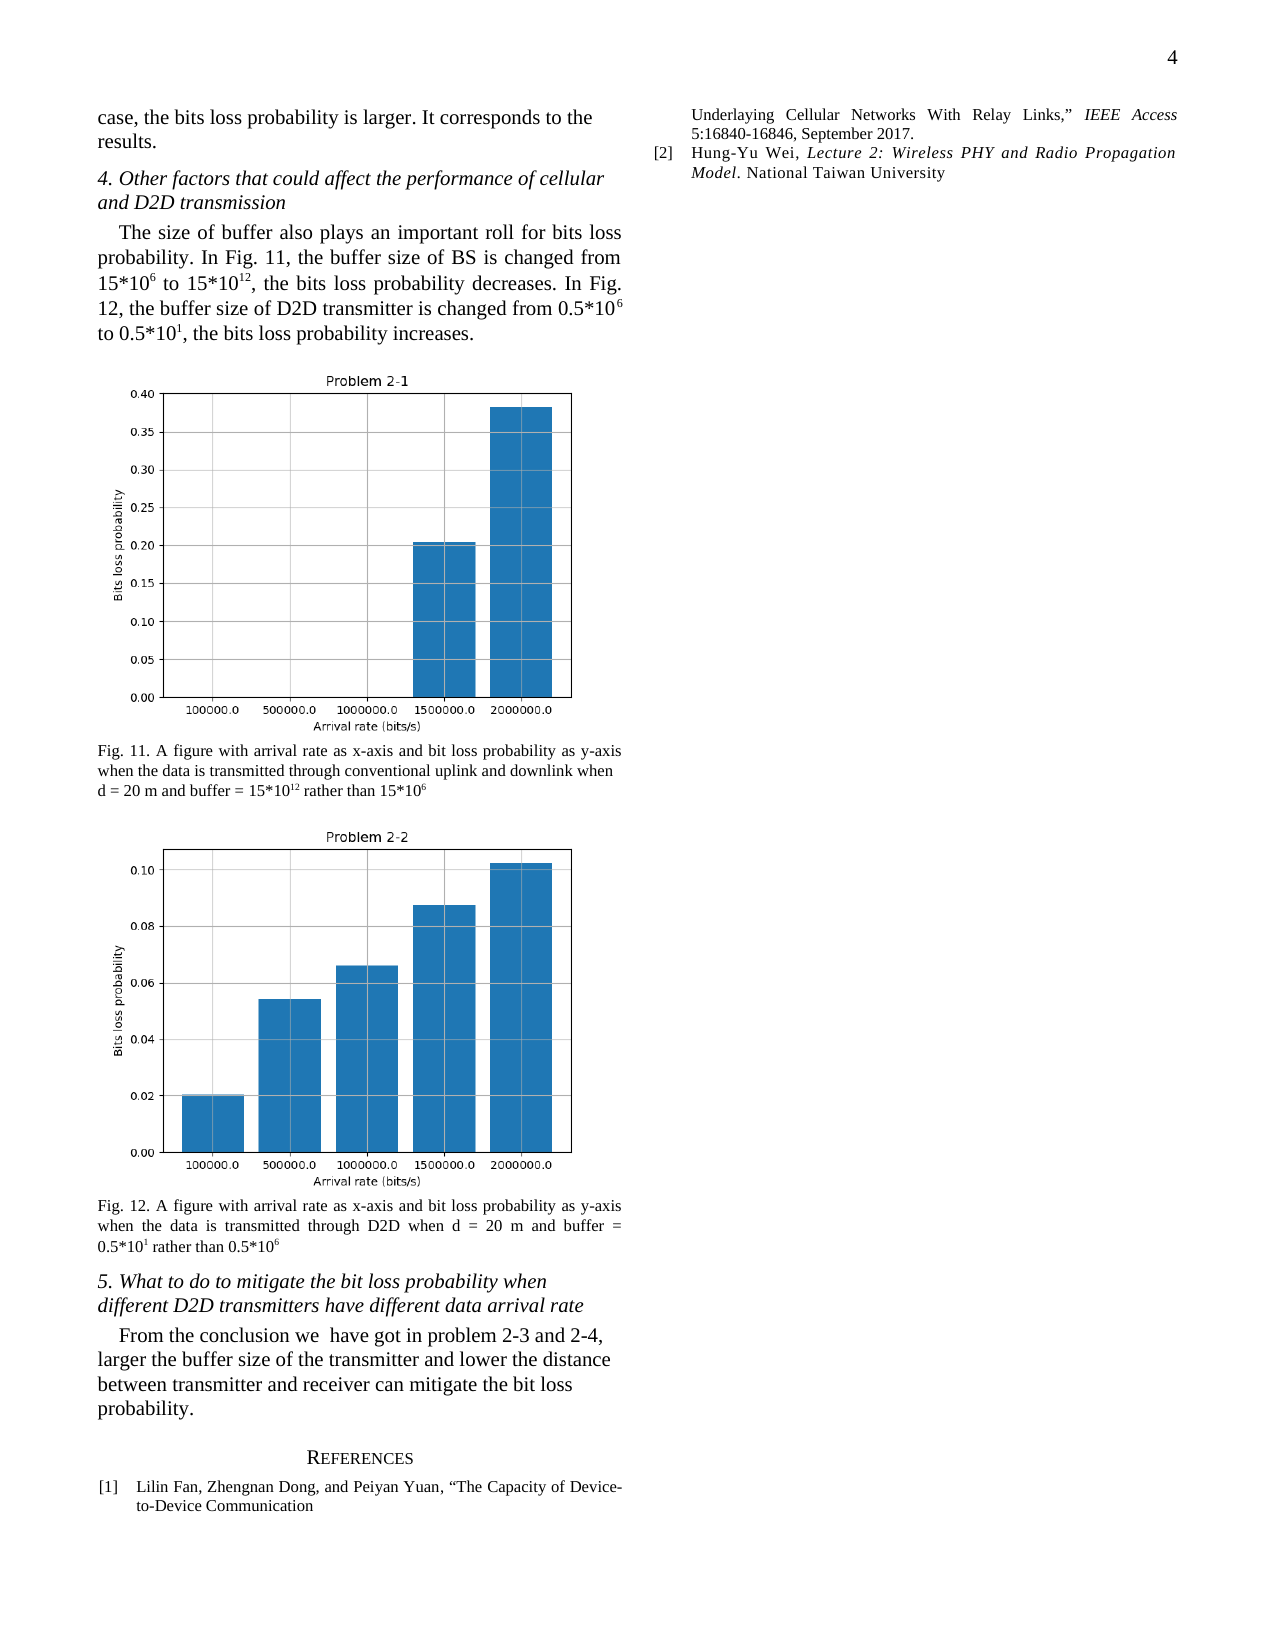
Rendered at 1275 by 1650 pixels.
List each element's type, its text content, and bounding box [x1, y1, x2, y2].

text Fig. 12. A figure with arrival rate as x-axis and bit loss probability as y-axis when the data is transmitted through D2D when d = 20 m and buffer = 0.5*101 rather than 0.5*106 [97, 1196, 622, 1256]
picture [97, 346, 623, 740]
list Underlaying Cellular Networks With Relay Links,” IEEE Access 5:16840-16846, September 2017. [691, 105, 1177, 143]
picture [97, 801, 623, 1195]
text References [97, 1444, 622, 1469]
text Hung-Yu Wei, Lecture 2: Wireless PHY and Radio Propagation Model. National Taiwan University [653, 143, 1177, 182]
text From the conclusion we have got in problem 2-3 and 2-4, larger the buffer size of the transmitter and lower the distance between transmitter and receiver can mitigate the bit loss probability. [97, 1323, 622, 1419]
subtitle Other factors that could affect the performance of cellular and D2D transmission [97, 166, 622, 214]
text Fig. 11. A figure with arrival rate as x-axis and bit loss probability as y-axis when the data is transmitted through conventional uplink and downlink when [97, 741, 622, 780]
subtitle What to do to mitigate the bit loss probability when different D2D transmitters have different data arrival rate [97, 1269, 622, 1317]
text Lilin Fan, Zhengnan Dong, and Peiyan Yuan, “The Capacity of Device-to-Device Communication [98, 1477, 622, 1515]
text The size of buffer also plays an important roll for bits loss probability. In Fig. 11, the buffer size of BS is changed from 15*106 to 15*1012, the bits loss probability decreases. In Fig. 12, the buffer size of D2D transmitter is changed from 0.5*106 to 0.5*101, the bits loss probability increases. [97, 220, 622, 345]
text d = 20 m and buffer = 15*1012 rather than 15*106 [97, 781, 622, 800]
